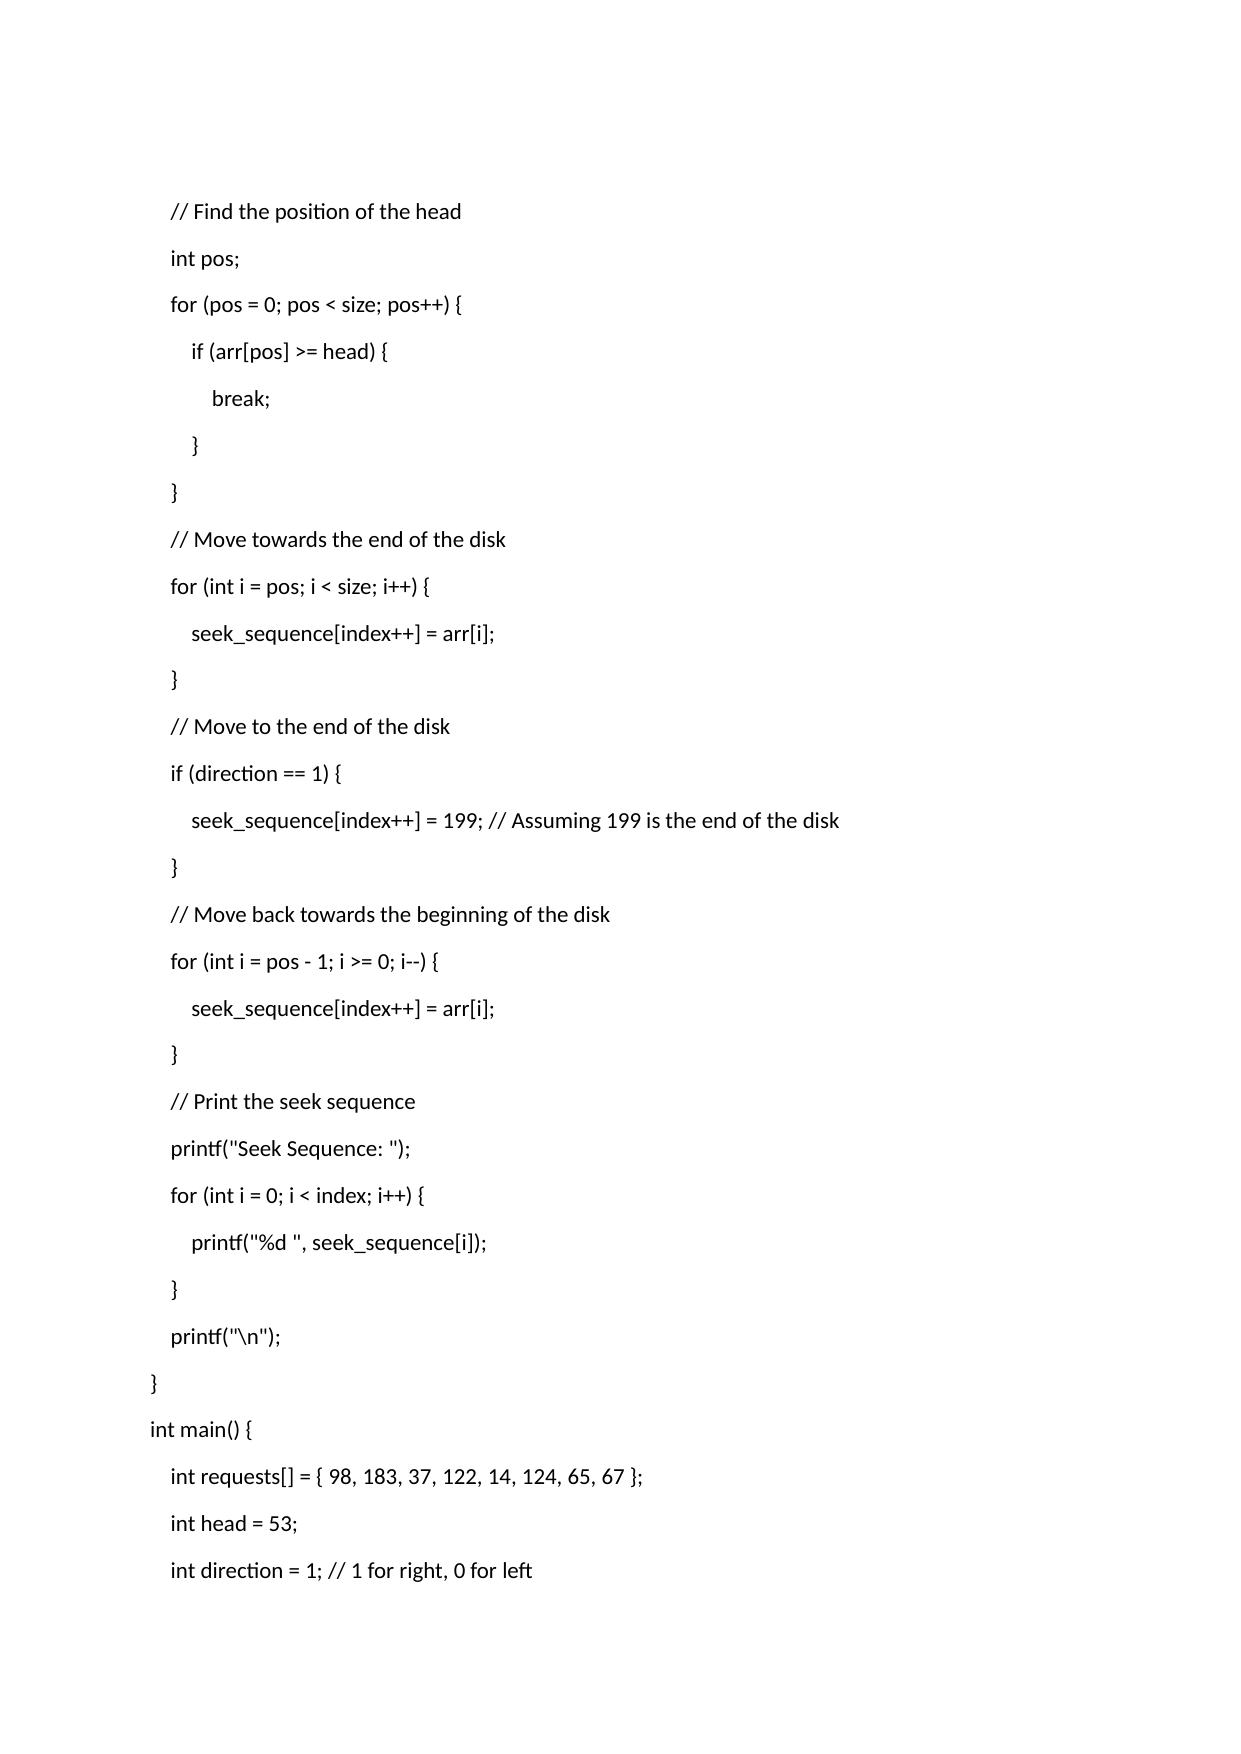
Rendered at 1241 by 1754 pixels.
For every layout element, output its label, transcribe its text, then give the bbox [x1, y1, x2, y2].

text int head = 53; [150, 1509, 1090, 1537]
text for (pos = 0; pos < size; pos++) { [150, 291, 1090, 319]
text // Move towards the end of the disk [150, 525, 1090, 553]
text } [150, 853, 1090, 881]
text printf("%d ", seek_sequence[i]); [150, 1228, 1090, 1256]
text printf("Seek Sequence: "); [150, 1134, 1090, 1162]
text if (arr[pos] >= head) { [150, 337, 1090, 366]
text int requests[] = { 98, 183, 37, 122, 14, 124, 65, 67 }; [150, 1462, 1090, 1491]
text printf("\n"); [150, 1322, 1090, 1350]
text // Move back towards the beginning of the disk [150, 900, 1090, 928]
text } [150, 431, 1090, 459]
text } [150, 666, 1090, 694]
text // Print the seek sequence [150, 1087, 1090, 1116]
text if (direction == 1) { [150, 759, 1090, 787]
text for (int i = pos - 1; i >= 0; i--) { [150, 947, 1090, 975]
text seek_sequence[index++] = arr[i]; [150, 994, 1090, 1022]
text int direction = 1; // 1 for right, 0 for left [150, 1556, 1090, 1584]
text int main() { [150, 1416, 1090, 1444]
text } [150, 1369, 1090, 1397]
text for (int i = pos; i < size; i++) { [150, 572, 1090, 600]
text seek_sequence[index++] = 199; // Assuming 199 is the end of the disk [150, 806, 1090, 834]
text break; [150, 384, 1090, 412]
text int pos; [150, 244, 1090, 272]
text } [150, 1041, 1090, 1069]
text } [150, 478, 1090, 506]
text } [150, 1275, 1090, 1303]
text // Move to the end of the disk [150, 712, 1090, 741]
text // Find the position of the head [150, 197, 1090, 225]
text seek_sequence[index++] = arr[i]; [150, 619, 1090, 647]
text for (int i = 0; i < index; i++) { [150, 1181, 1090, 1209]
